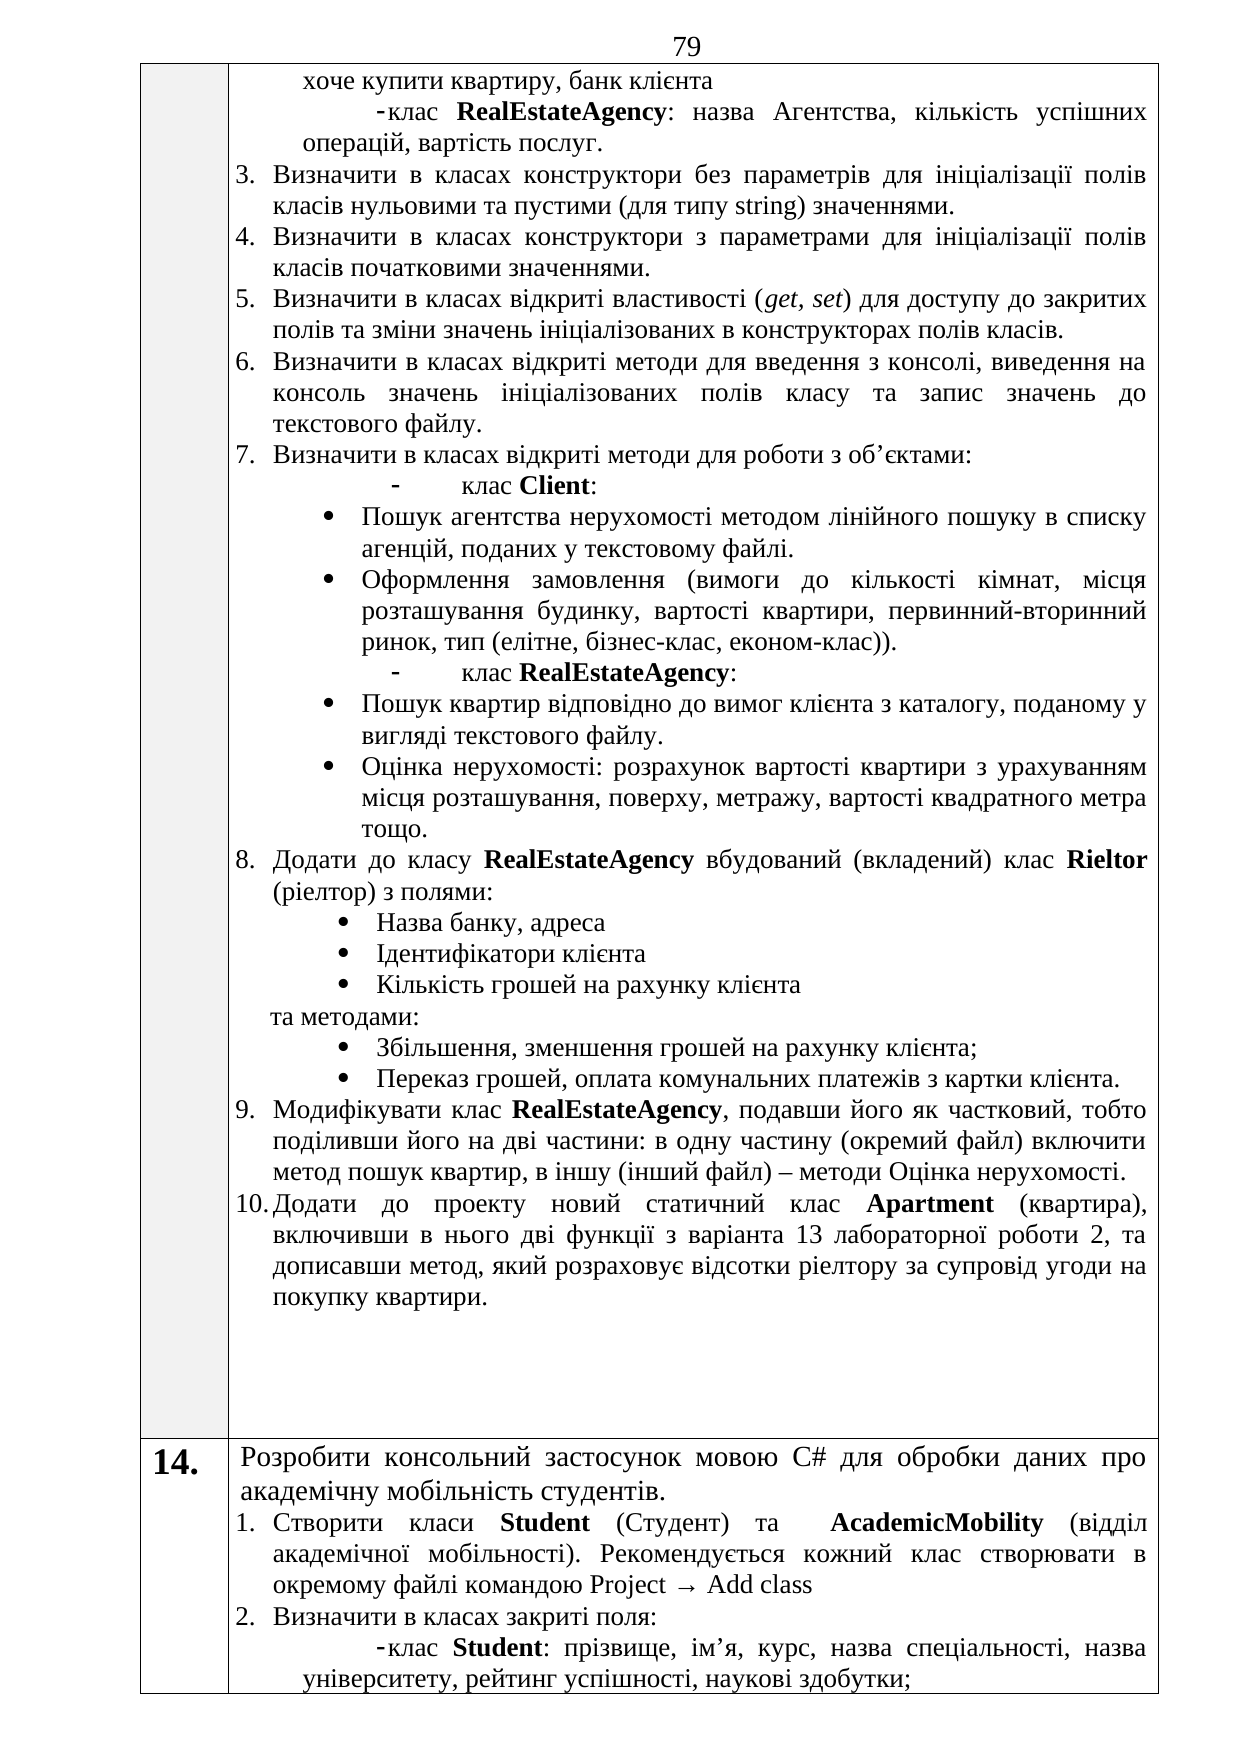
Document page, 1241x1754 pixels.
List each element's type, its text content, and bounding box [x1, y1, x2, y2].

table_cell 14. [141, 1439, 228, 1693]
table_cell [229, 1439, 1158, 1693]
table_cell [229, 64, 1158, 1438]
table_cell [141, 64, 228, 1438]
